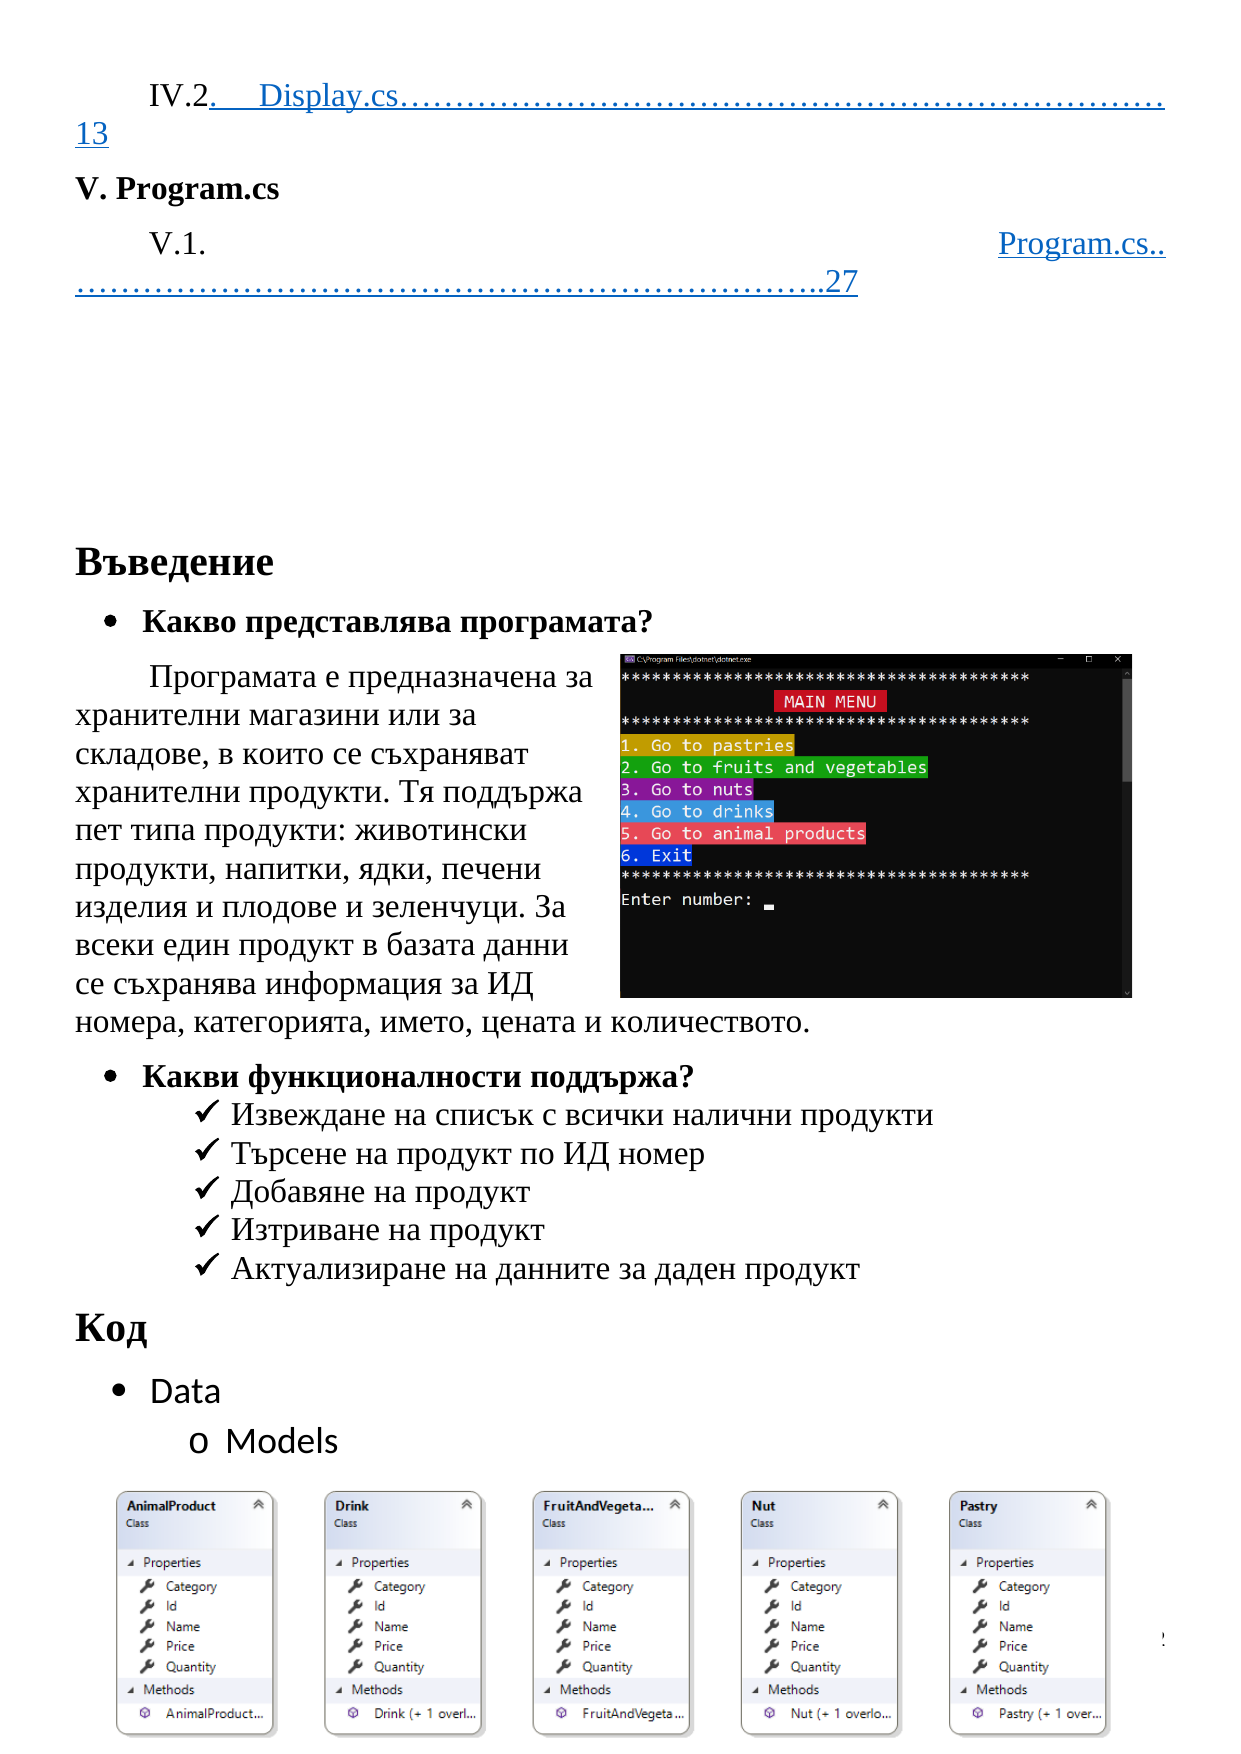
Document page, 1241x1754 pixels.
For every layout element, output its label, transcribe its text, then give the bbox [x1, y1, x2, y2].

text V. Program.cs [75, 168, 1165, 207]
list Изтриване на продукт [193, 1209, 1165, 1248]
list Търсене на продукт по ИД номер [193, 1133, 1165, 1171]
list Models [187, 1417, 1165, 1465]
text Код [75, 1303, 1165, 1351]
picture [620, 654, 1133, 998]
text IV.2. Display.cs……………………………………………………………13 [75, 75, 1165, 152]
list Какво представлява програмата? [104, 601, 1165, 639]
list Data [112, 1367, 1165, 1413]
text Въведение [75, 537, 1165, 584]
list Добавяне на продукт [193, 1171, 1165, 1209]
list Актуализиране на данните за даден продукт [193, 1248, 1165, 1286]
picture [75, 1466, 1162, 1751]
text V.1. Program.cs..…………………………………………………………..27 [75, 223, 1165, 300]
list Какви функционалности поддържа? [104, 1056, 1165, 1094]
list Извеждане на списък с всички налични продукти [193, 1094, 1165, 1133]
